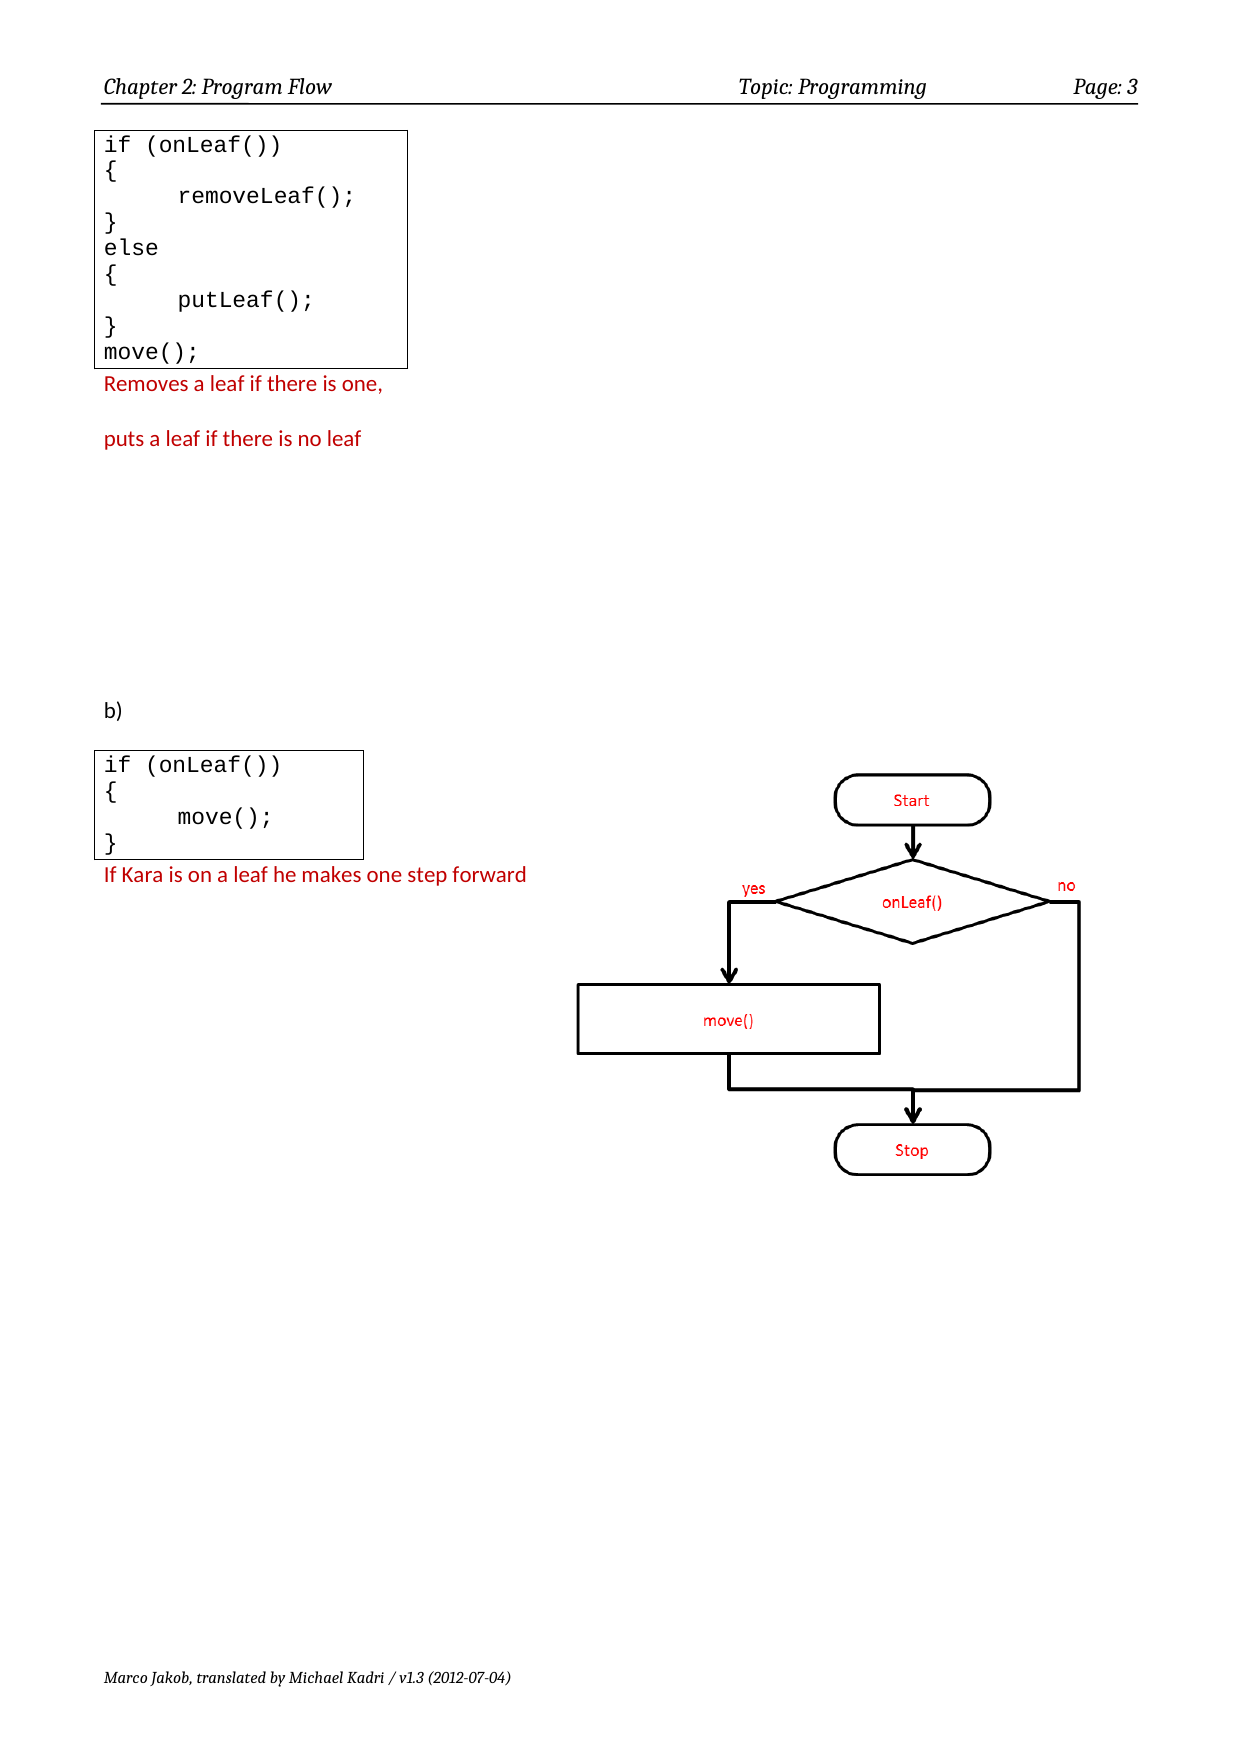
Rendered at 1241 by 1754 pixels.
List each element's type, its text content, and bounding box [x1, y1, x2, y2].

text { [95, 156, 407, 182]
text else [95, 233, 407, 259]
picture [576, 888, 1105, 1176]
text if (onLeaf()) [95, 131, 407, 156]
picture [576, 773, 1105, 860]
text { [95, 259, 407, 285]
text removeLeaf(); [95, 182, 407, 208]
text move(); [95, 337, 407, 368]
text move(); [95, 802, 363, 828]
text { [95, 776, 363, 802]
text } [95, 311, 407, 337]
text Removes a leaf if there is one, [103, 369, 1137, 397]
text } [95, 208, 407, 233]
text if (onLeaf()) [95, 751, 363, 776]
text } [95, 828, 363, 859]
text If Kara is on a leaf he makes one step forward [103, 860, 1137, 888]
text puts a leaf if there is no leaf [103, 424, 1137, 452]
text putLeaf(); [95, 285, 407, 311]
